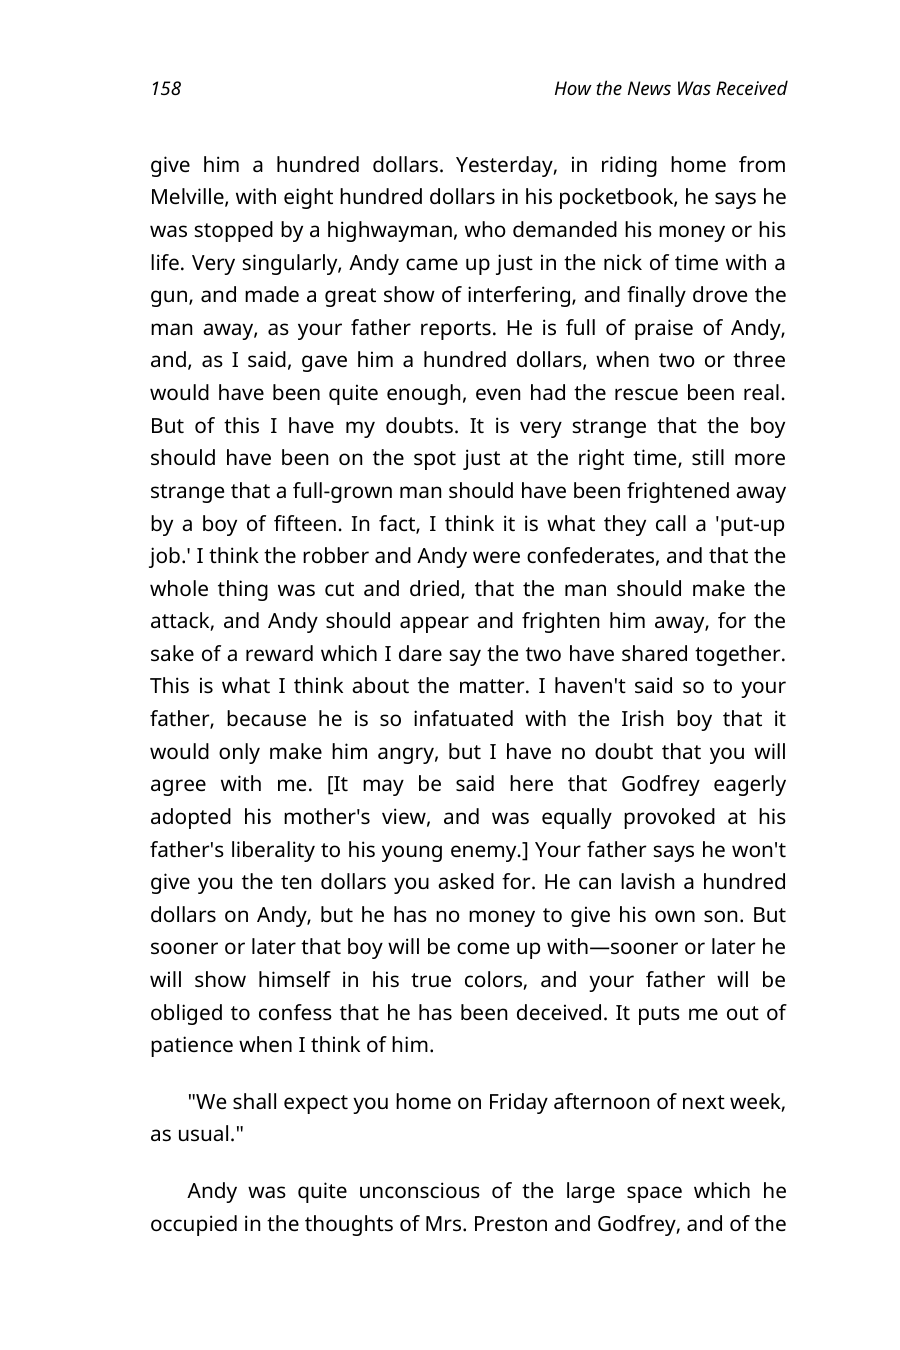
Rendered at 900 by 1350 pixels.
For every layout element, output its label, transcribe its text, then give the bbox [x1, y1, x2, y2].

text "We shall expect you home on Friday afternoon of next week, as usual." [150, 1087, 787, 1148]
